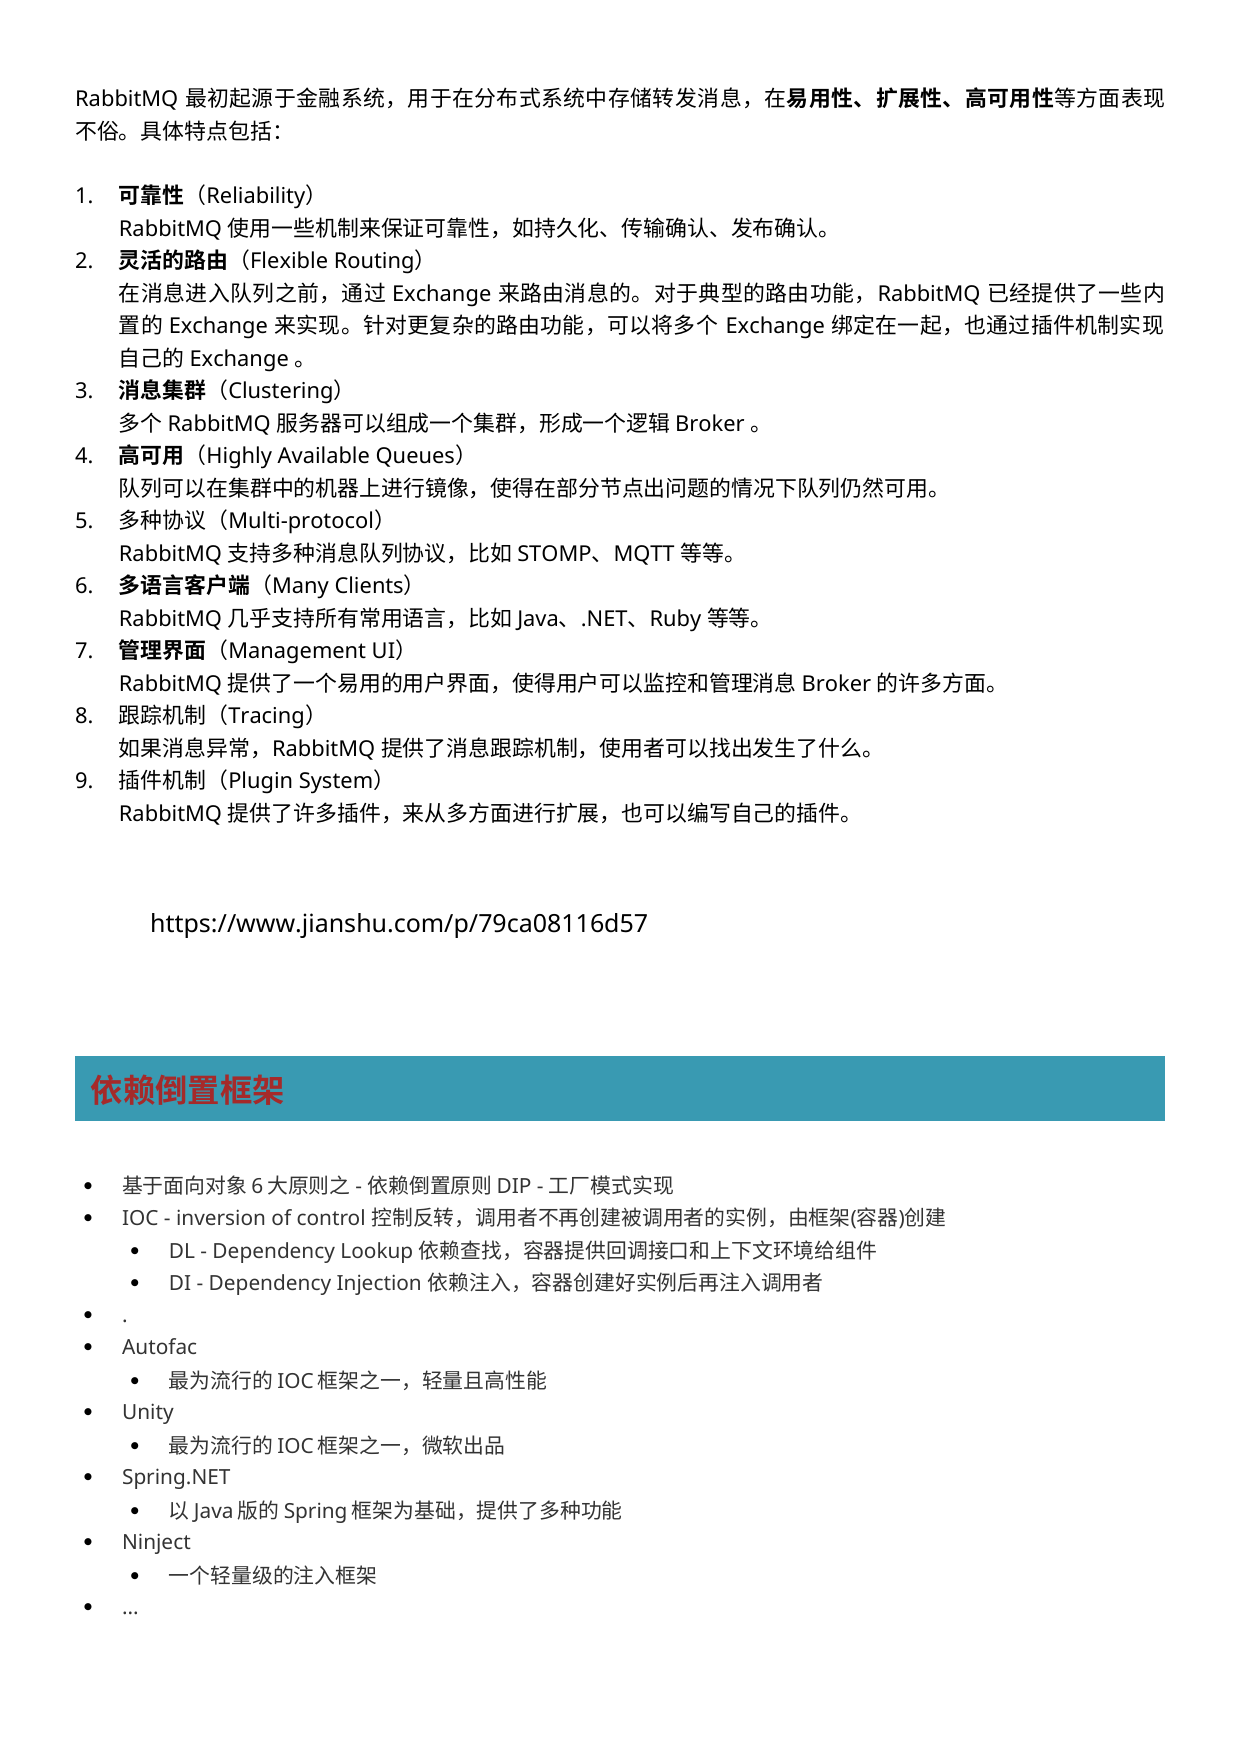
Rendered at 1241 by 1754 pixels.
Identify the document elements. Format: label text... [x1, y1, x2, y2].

list Ninject [84, 1525, 1165, 1558]
subtitle 依赖倒置框架 [75, 1056, 1165, 1121]
list 最为流行的IOC框架之一，轻量且高性能 [131, 1363, 1165, 1395]
list Spring.NET [84, 1460, 1165, 1493]
list 多种协议（Multi-protocol） RabbitMQ 支持多种消息队列协议，比如 STOMP、MQTT 等等。 [75, 503, 1165, 568]
list 最为流行的IOC框架之一，微软出品 [131, 1428, 1165, 1460]
list 多语言客户端（Many Clients） RabbitMQ 几乎支持所有常用语言，比如 Java、.NET、Ruby 等等。 [75, 568, 1165, 633]
list Unity [84, 1395, 1165, 1428]
list . [84, 1298, 1165, 1330]
list 跟踪机制（Tracing） 如果消息异常，RabbitMQ 提供了消息跟踪机制，使用者可以找出发生了什么。 [75, 698, 1165, 763]
list ... [84, 1590, 1165, 1623]
list 以Java版的Spring框架为基础，提供了多种功能 [131, 1493, 1165, 1525]
list 高可用（Highly Available Queues） 队列可以在集群中的机器上进行镜像，使得在部分节点出问题的情况下队列仍然可用。 [75, 438, 1165, 503]
text https://www.jianshu.com/p/79ca08116d57 [150, 890, 1165, 955]
list 可靠性（Reliability） RabbitMQ 使用一些机制来保证可靠性，如持久化、传输确认、发布确认。 [75, 178, 1165, 243]
list 灵活的路由（Flexible Routing） 在消息进入队列之前，通过 Exchange 来路由消息的。对于典型的路由功能，RabbitMQ 已经提供了一些内置的 Exchange 来实现。针对更复杂的路由功能，可以将多个 Exchange 绑定在一起，也通过插件机制实现自己的 Exchange 。 [75, 243, 1165, 373]
text RabbitMQ 最初起源于金融系统，用于在分布式系统中存储转发消息，在易用性、扩展性、高可用性等方面表现不俗。具体特点包括： [75, 81, 1165, 146]
list 一个轻量级的注入框架 [131, 1558, 1165, 1590]
list DI - Dependency Injection 依赖注入，容器创建好实例后再注入调用者 [131, 1265, 1165, 1298]
list 管理界面（Management UI） RabbitMQ 提供了一个易用的用户界面，使得用户可以监控和管理消息 Broker 的许多方面。 [75, 633, 1165, 698]
list 消息集群（Clustering） 多个 RabbitMQ 服务器可以组成一个集群，形成一个逻辑 Broker 。 [75, 373, 1165, 438]
list DL - Dependency Lookup 依赖查找，容器提供回调接口和上下文环境给组件 [131, 1233, 1165, 1265]
list 插件机制（Plugin System） RabbitMQ 提供了许多插件，来从多方面进行扩展，也可以编写自己的插件。 [75, 763, 1165, 861]
list IOC - inversion of control 控制反转，调用者不再创建被调用者的实例，由框架(容器)创建 [84, 1200, 1165, 1233]
list 基于面向对象6大原则之 - 依赖倒置原则DIP - 工厂模式实现 [84, 1168, 1165, 1200]
list Autofac [84, 1330, 1165, 1363]
